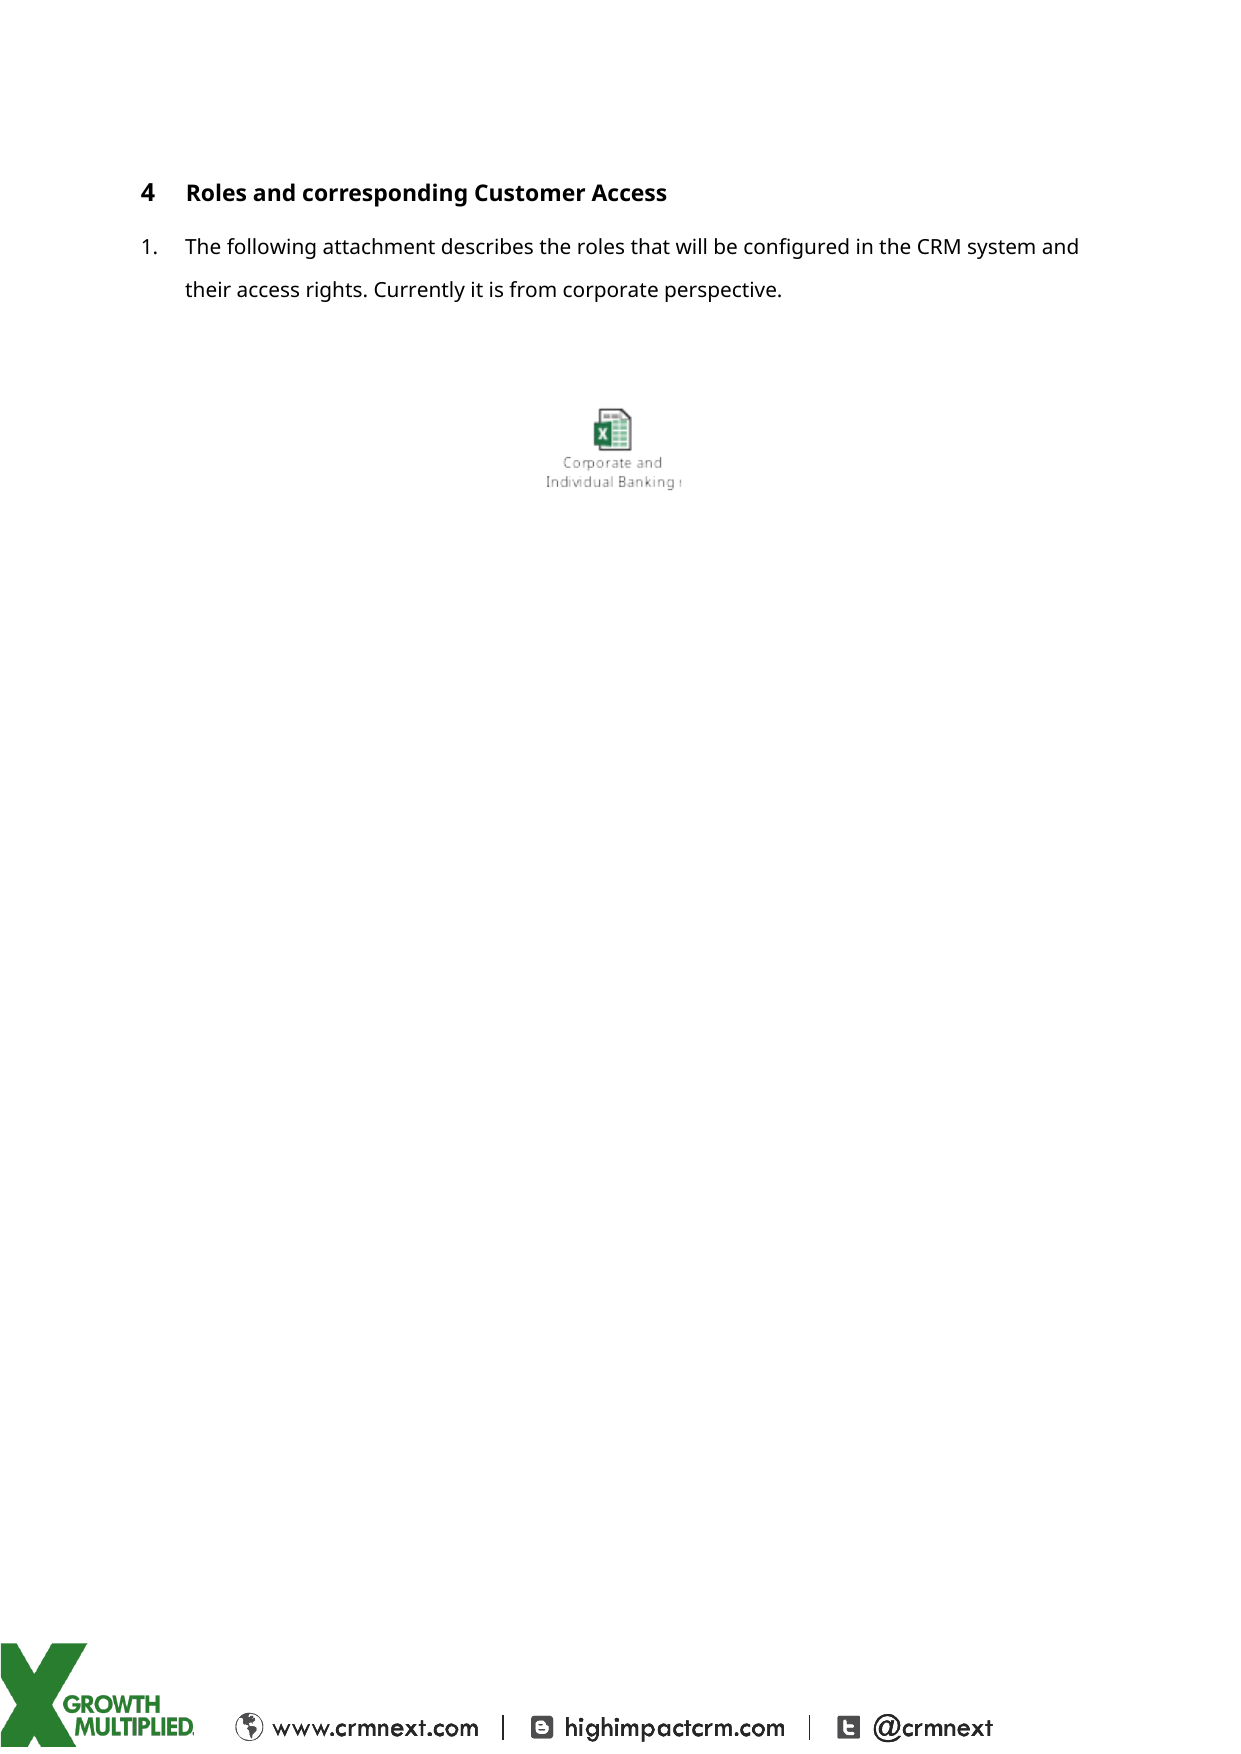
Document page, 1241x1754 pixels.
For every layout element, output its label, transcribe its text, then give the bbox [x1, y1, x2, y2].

list The following attachment describes the roles that will be configured in the CRM system and their access rights. Currently it is from corporate perspective. [141, 232, 1087, 303]
picture [0, 1643, 194, 1747]
subtitle Roles and corresponding Customer Access [141, 175, 1087, 209]
